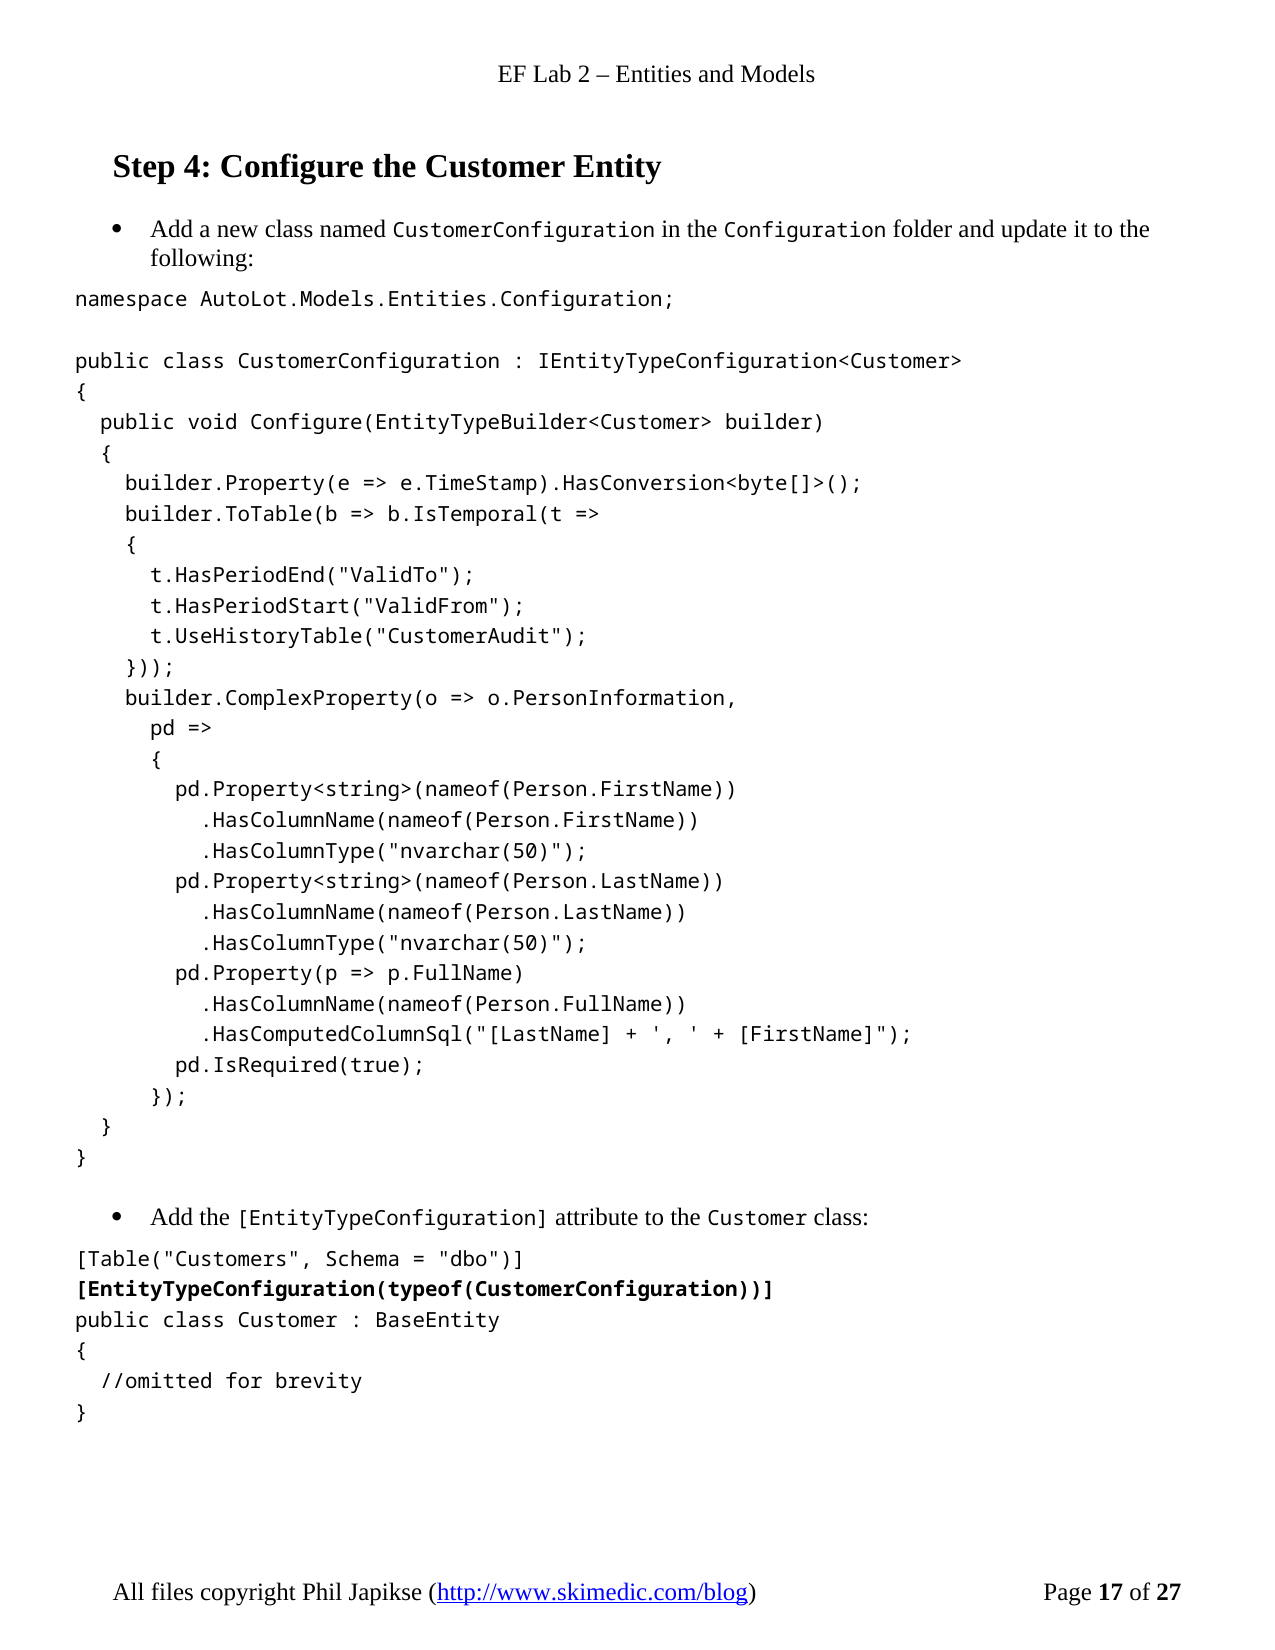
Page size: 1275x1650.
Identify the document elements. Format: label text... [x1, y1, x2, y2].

text public class CustomerConfiguration : IEntityTypeConfiguration<Customer> [75, 346, 1200, 374]
text } [75, 1397, 1200, 1425]
text })); [75, 652, 1200, 680]
subtitle Step 4: Configure the Customer Entity [112, 146, 1200, 184]
text [Table("Customers", Schema = "dbo")] [75, 1244, 1200, 1272]
list Add the [EntityTypeConfiguration] attribute to the Customer class: [112, 1202, 1200, 1231]
text { [75, 744, 1200, 772]
text pd.Property<string>(nameof(Person.FirstName)) [75, 774, 1200, 803]
text } [75, 1111, 1200, 1140]
text pd => [75, 713, 1200, 742]
text }); [75, 1081, 1200, 1109]
text { [75, 529, 1200, 558]
text namespace AutoLot.Models.Entities.Configuration; [75, 284, 1200, 313]
list Add a new class named CustomerConfiguration in the Configuration folder and update it to the following: [112, 214, 1200, 272]
text } [75, 1142, 1200, 1170]
text .HasColumnName(nameof(Person.LastName)) [75, 897, 1200, 925]
text .HasColumnName(nameof(Person.FullName)) [75, 989, 1200, 1017]
text .HasComputedColumnSql("[LastName] + ', ' + [FirstName]"); [75, 1019, 1200, 1048]
text pd.Property<string>(nameof(Person.LastName)) [75, 866, 1200, 895]
text builder.ComplexProperty(o => o.PersonInformation, [75, 683, 1200, 711]
text { [75, 438, 1200, 466]
text builder.Property(e => e.TimeStamp).HasConversion<byte[]>(); [75, 468, 1200, 497]
text .HasColumnName(nameof(Person.FirstName)) [75, 805, 1200, 833]
text .HasColumnType("nvarchar(50)"); [75, 928, 1200, 956]
text t.HasPeriodStart("ValidFrom"); [75, 591, 1200, 619]
text builder.ToTable(b => b.IsTemporal(t => [75, 499, 1200, 527]
text pd.IsRequired(true); [75, 1050, 1200, 1078]
text { [75, 1336, 1200, 1364]
text t.HasPeriodEnd("ValidTo"); [75, 560, 1200, 588]
text public void Configure(EntityTypeBuilder<Customer> builder) [75, 407, 1200, 435]
text pd.Property(p => p.FullName) [75, 958, 1200, 987]
text { [75, 376, 1200, 405]
text .HasColumnType("nvarchar(50)"); [75, 836, 1200, 864]
text //omitted for brevity [75, 1366, 1200, 1395]
text [EntityTypeConfiguration(typeof(CustomerConfiguration))] [75, 1274, 1200, 1303]
text public class Customer : BaseEntity [75, 1305, 1200, 1333]
text t.UseHistoryTable("CustomerAudit"); [75, 621, 1200, 650]
